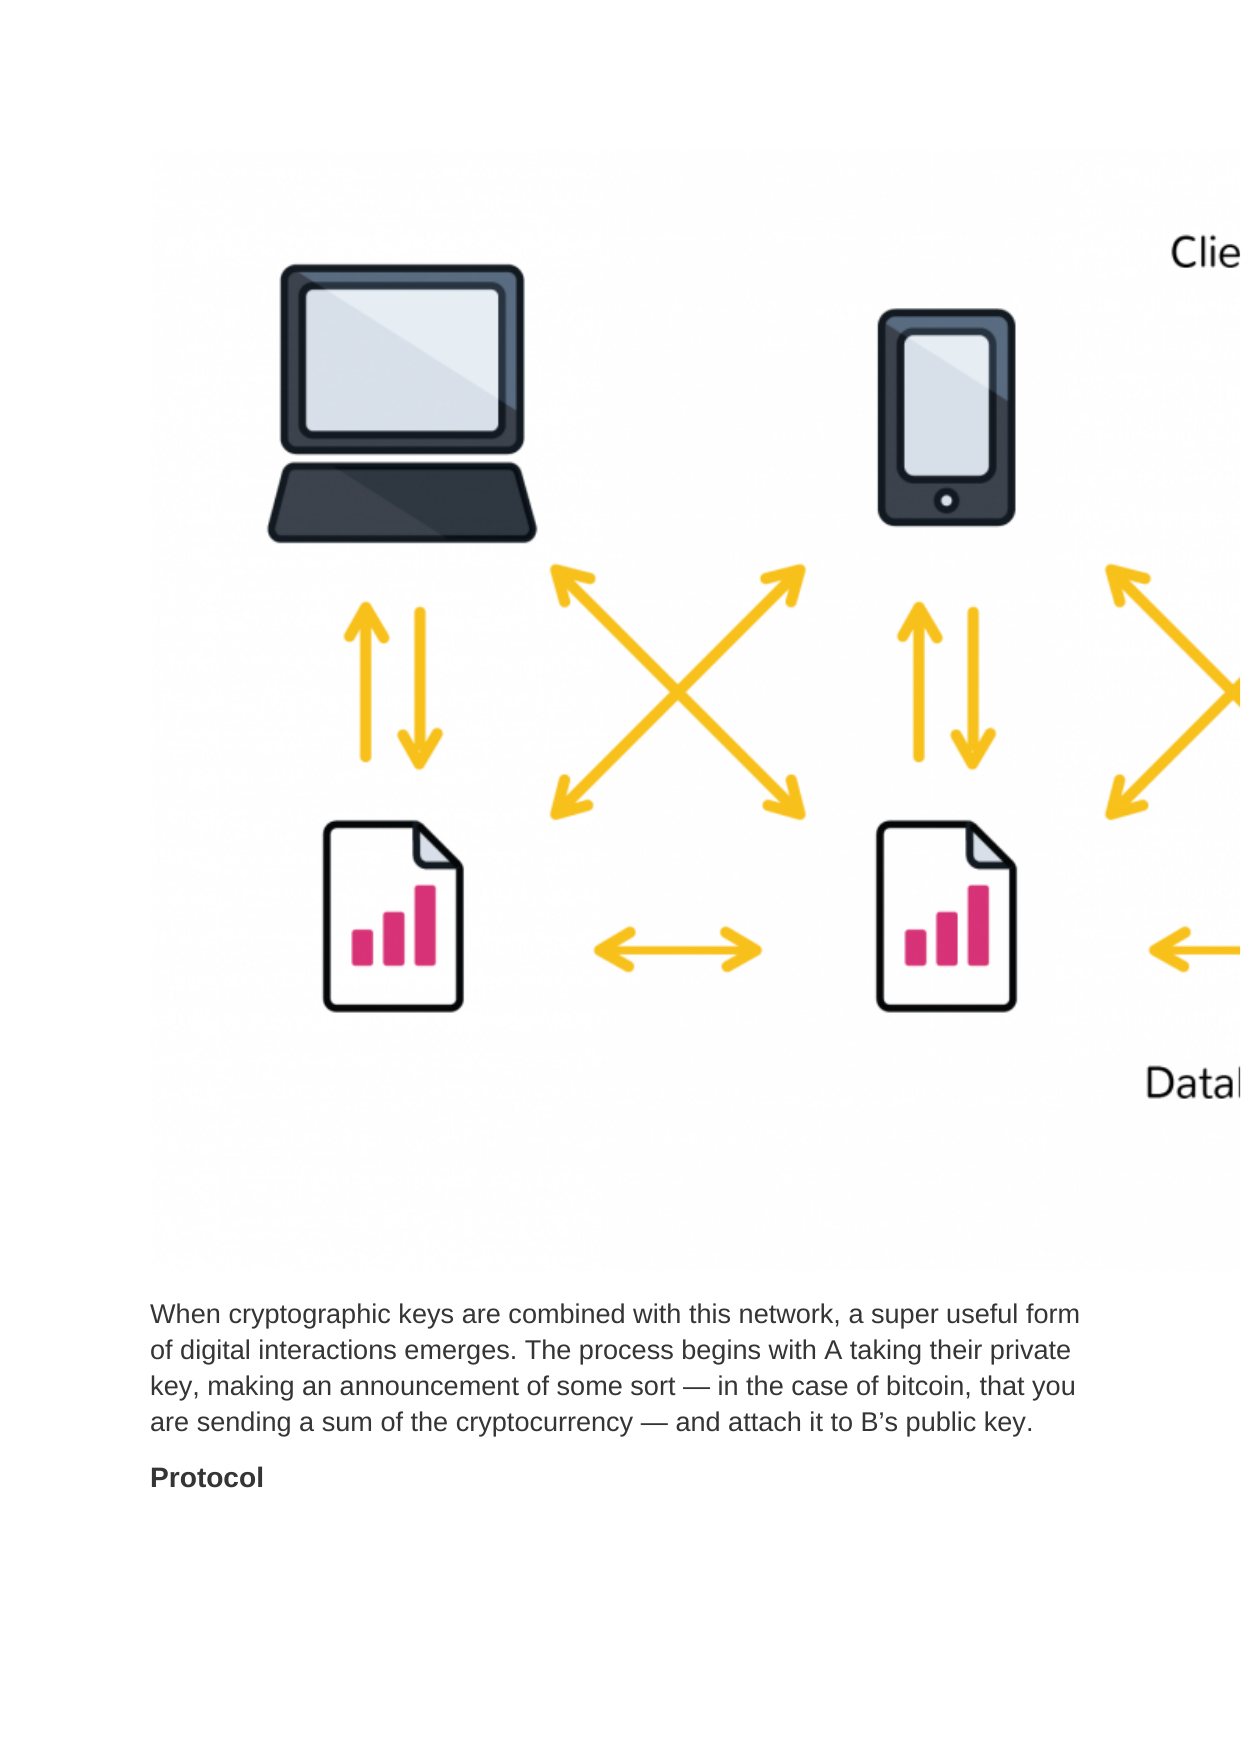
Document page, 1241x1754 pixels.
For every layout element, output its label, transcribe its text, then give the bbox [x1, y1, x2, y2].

picture [150, 150, 1241, 1271]
text When cryptographic keys are combined with this network, a super useful form of digital interactions emerges. The process begins with A taking their private key, making an announcement of some sort — in the case of bitcoin, that you are sending a sum of the cryptocurrency — and attach it to B’s public key. [150, 1294, 1090, 1437]
text Protocol [150, 1461, 1090, 1493]
